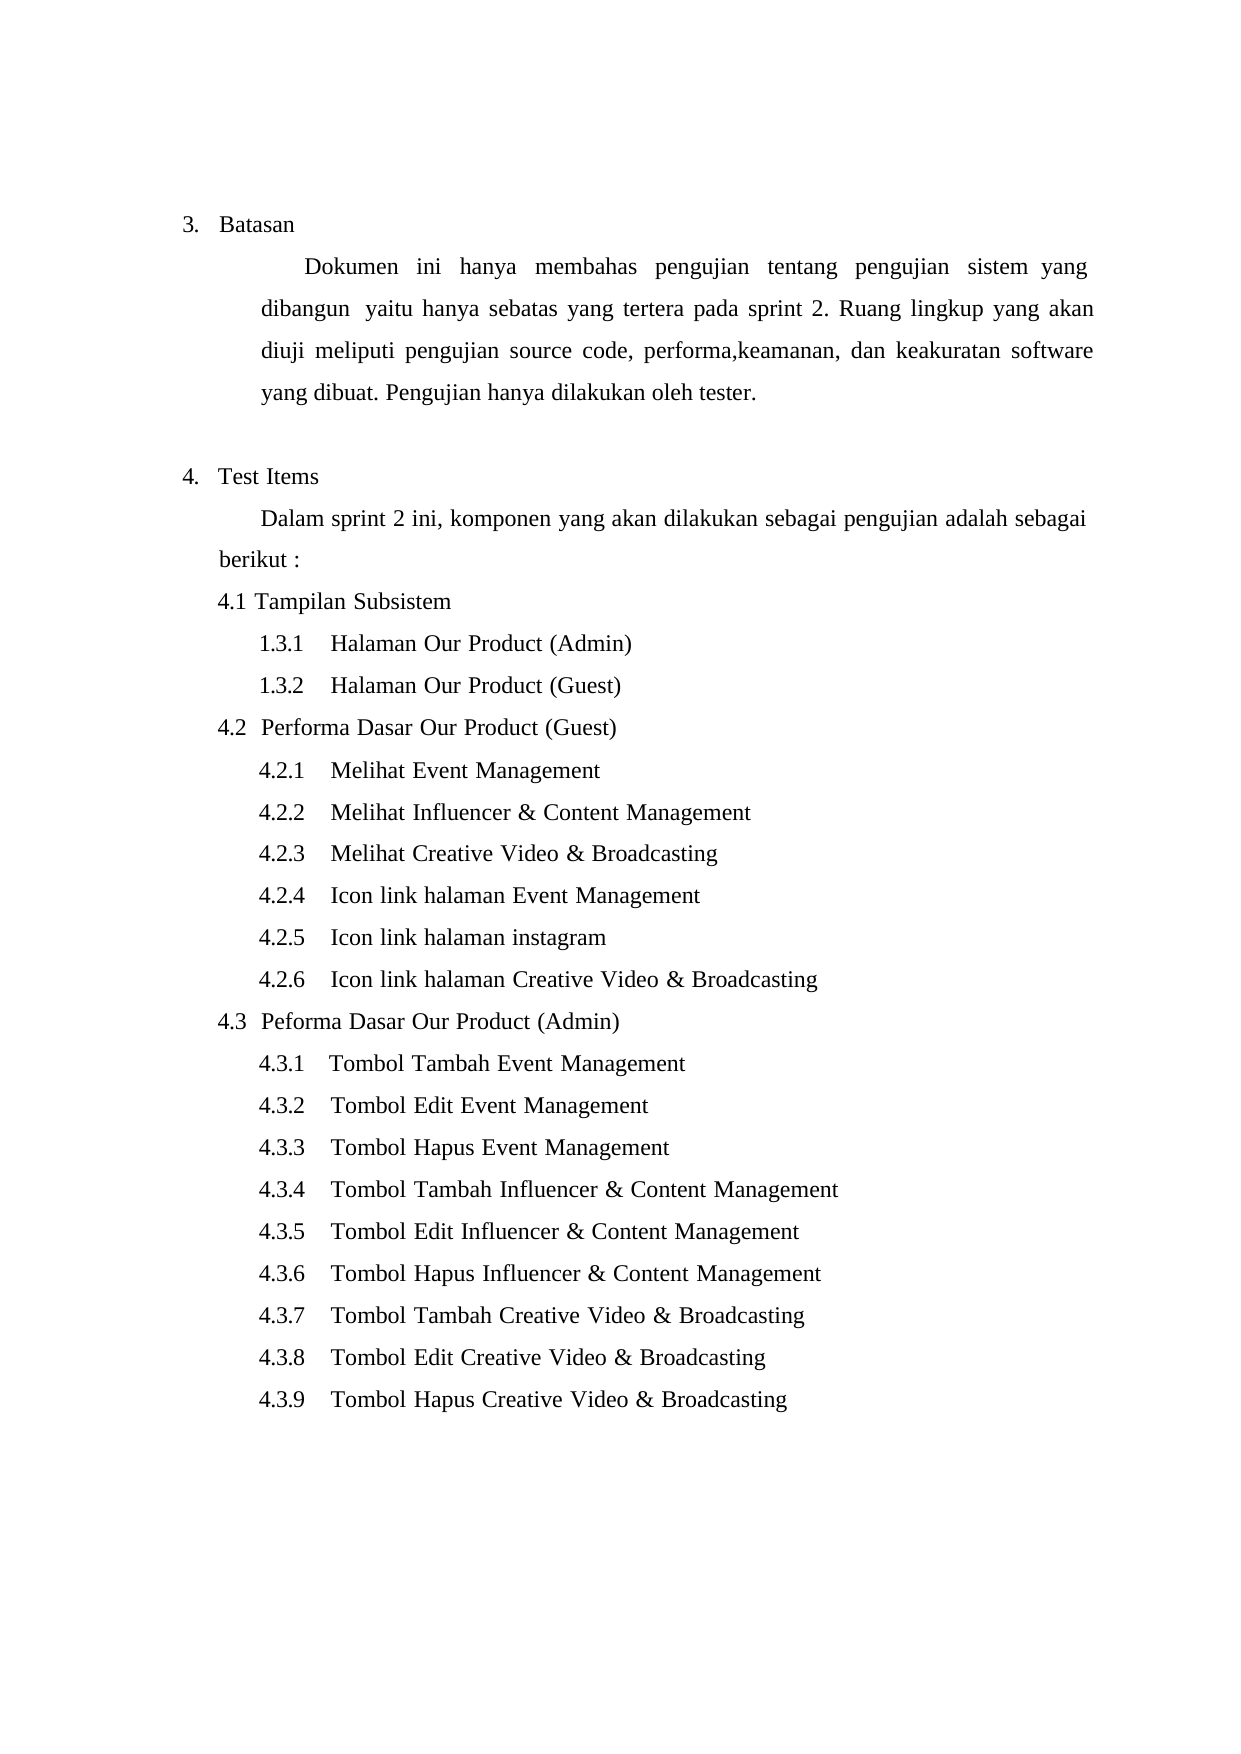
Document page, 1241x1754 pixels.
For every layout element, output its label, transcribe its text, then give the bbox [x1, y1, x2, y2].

list Tombol Hapus Influencer & Content Management [259, 1259, 1107, 1287]
list Icon link halaman Event Management [259, 881, 1107, 909]
list Tampilan Subsistem [217, 587, 1107, 615]
list Icon link halaman instagram [259, 923, 1107, 951]
list Melihat Creative Video & Broadcasting [259, 839, 1107, 867]
list Peforma Dasar Our Product (Admin) [217, 1007, 1107, 1035]
text Dokumen ini hanya membahas pengujian tentang pengujian sistem yang [304, 252, 1107, 280]
list Batasan [182, 210, 1107, 238]
list Halaman Our Product (Admin) [258, 629, 1107, 657]
list Test Items [182, 462, 1107, 489]
list Icon link halaman Creative Video & Broadcasting [259, 965, 1107, 993]
text dibangun yaitu hanya sebatas yang tertera pada sprint 2. Ruang lingkup yang akan diuji meliputi pengujian source code, performa,keamanan, dan keakuratan software yang dibuat. Pengujian hanya dilakukan oleh tester. [261, 294, 1095, 405]
list Tombol Hapus Event Management [259, 1133, 1107, 1161]
list Tombol Edit Influencer & Content Management [259, 1217, 1107, 1245]
list Tombol Edit Event Management [259, 1091, 1107, 1119]
list Tombol Tambah Creative Video & Broadcasting [259, 1301, 1107, 1328]
list Melihat Event Management [259, 756, 1107, 783]
list Halaman Our Product (Guest) [258, 671, 1107, 699]
list Tombol Tambah Event Management [259, 1049, 1107, 1077]
text Dalam sprint 2 ini, komponen yang akan dilakukan sebagai pengujian adalah sebagai berikut : [219, 504, 1107, 573]
list Melihat Influencer & Content Management [259, 797, 1107, 825]
list Performa Dasar Our Product (Guest) [217, 713, 1107, 741]
list Tombol Edit Creative Video & Broadcasting [259, 1343, 1107, 1370]
list Tombol Hapus Creative Video & Broadcasting [259, 1385, 1107, 1413]
list Tombol Tambah Influencer & Content Management [259, 1175, 1107, 1203]
